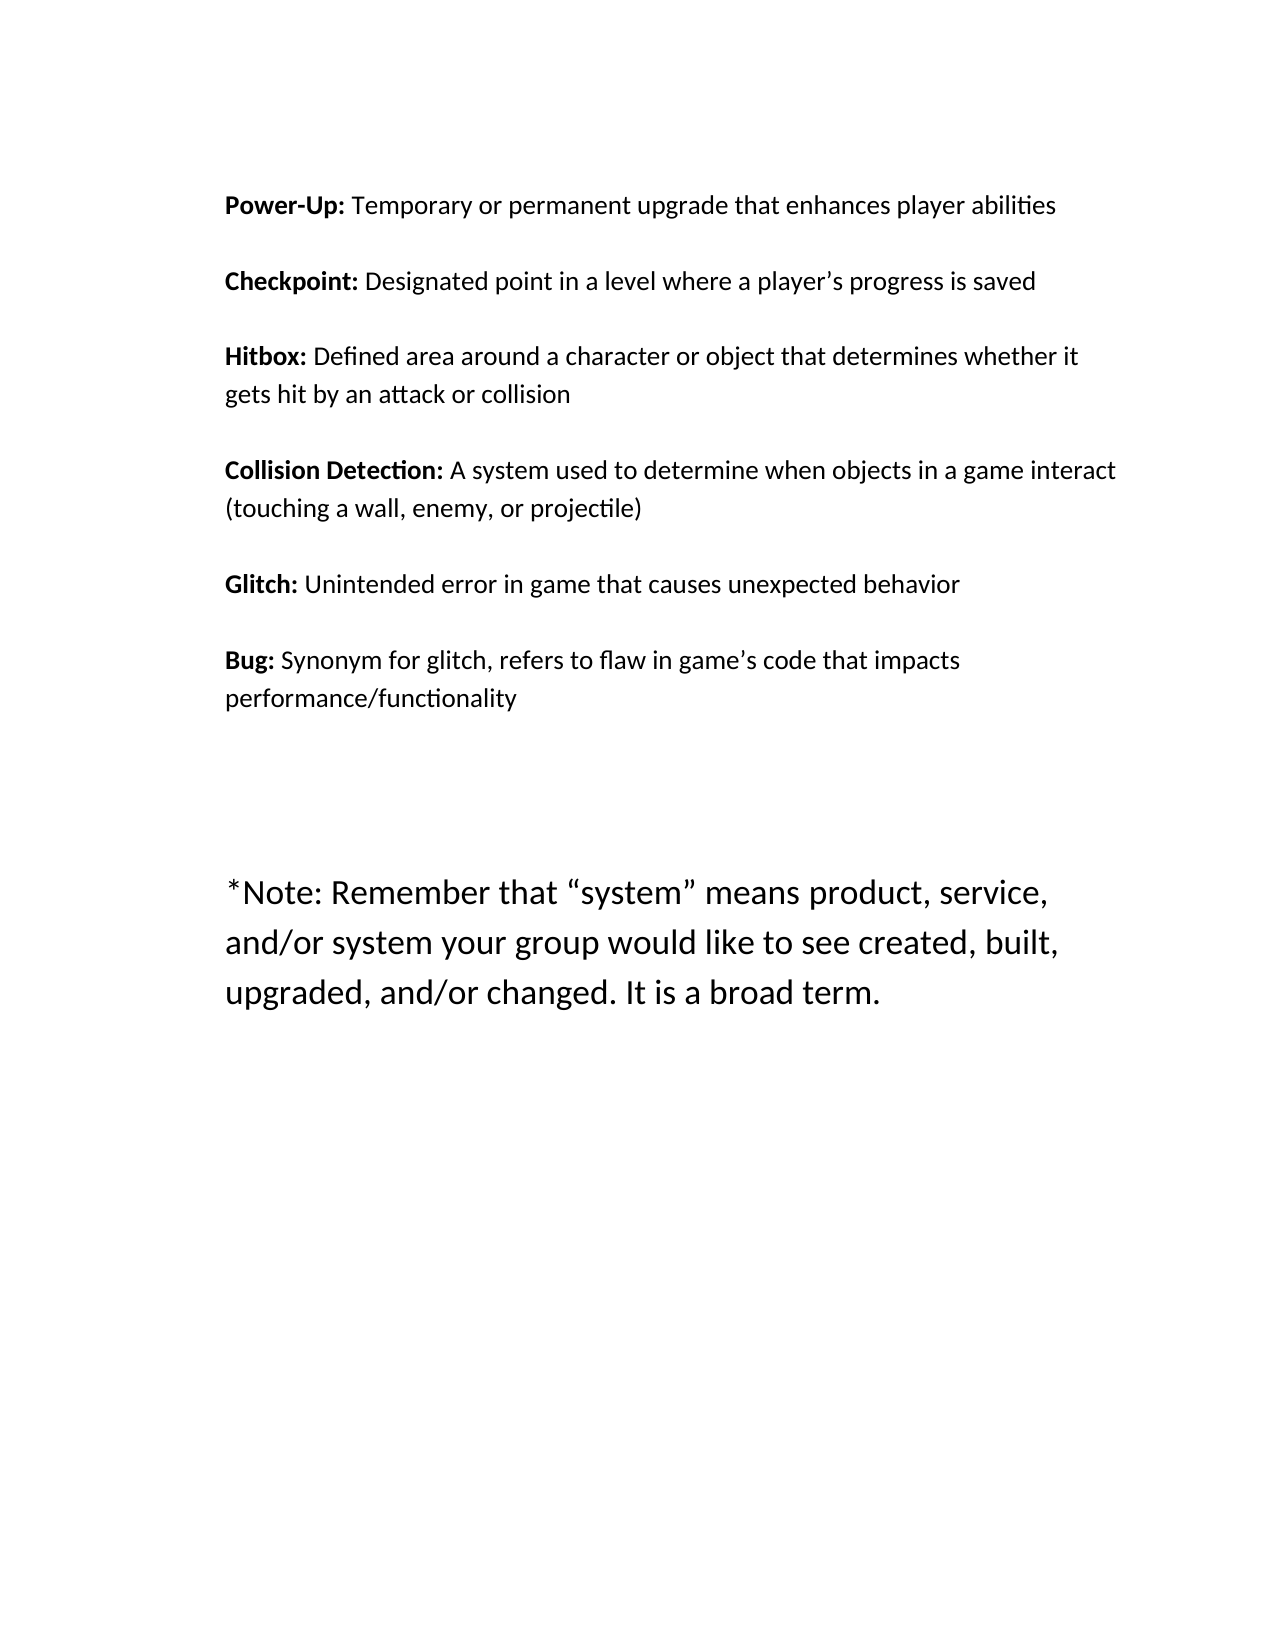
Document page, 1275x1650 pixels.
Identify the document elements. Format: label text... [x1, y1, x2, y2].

list Collision Detection: A system used to determine when objects in a game interact (touching a wall, enemy, or projectile) [225, 453, 1125, 524]
list Power-Up: Temporary or permanent upgrade that enhances player abilities [225, 188, 1125, 221]
list *Note: Remember that “system” means product, service, and/or system your group would like to see created, built, upgraded, and/or changed. It is a broad term. [225, 870, 1125, 1013]
list Checkpoint: Designated point in a level where a player’s progress is saved [225, 264, 1125, 297]
list Bug: Synonym for glitch, refers to flaw in game’s code that impacts performance/functionality [225, 643, 1125, 714]
list Glitch: Unintended error in game that causes unexpected behavior [225, 567, 1125, 600]
list Hitbox: Defined area around a character or object that determines whether it gets hit by an attack or collision [225, 339, 1125, 411]
